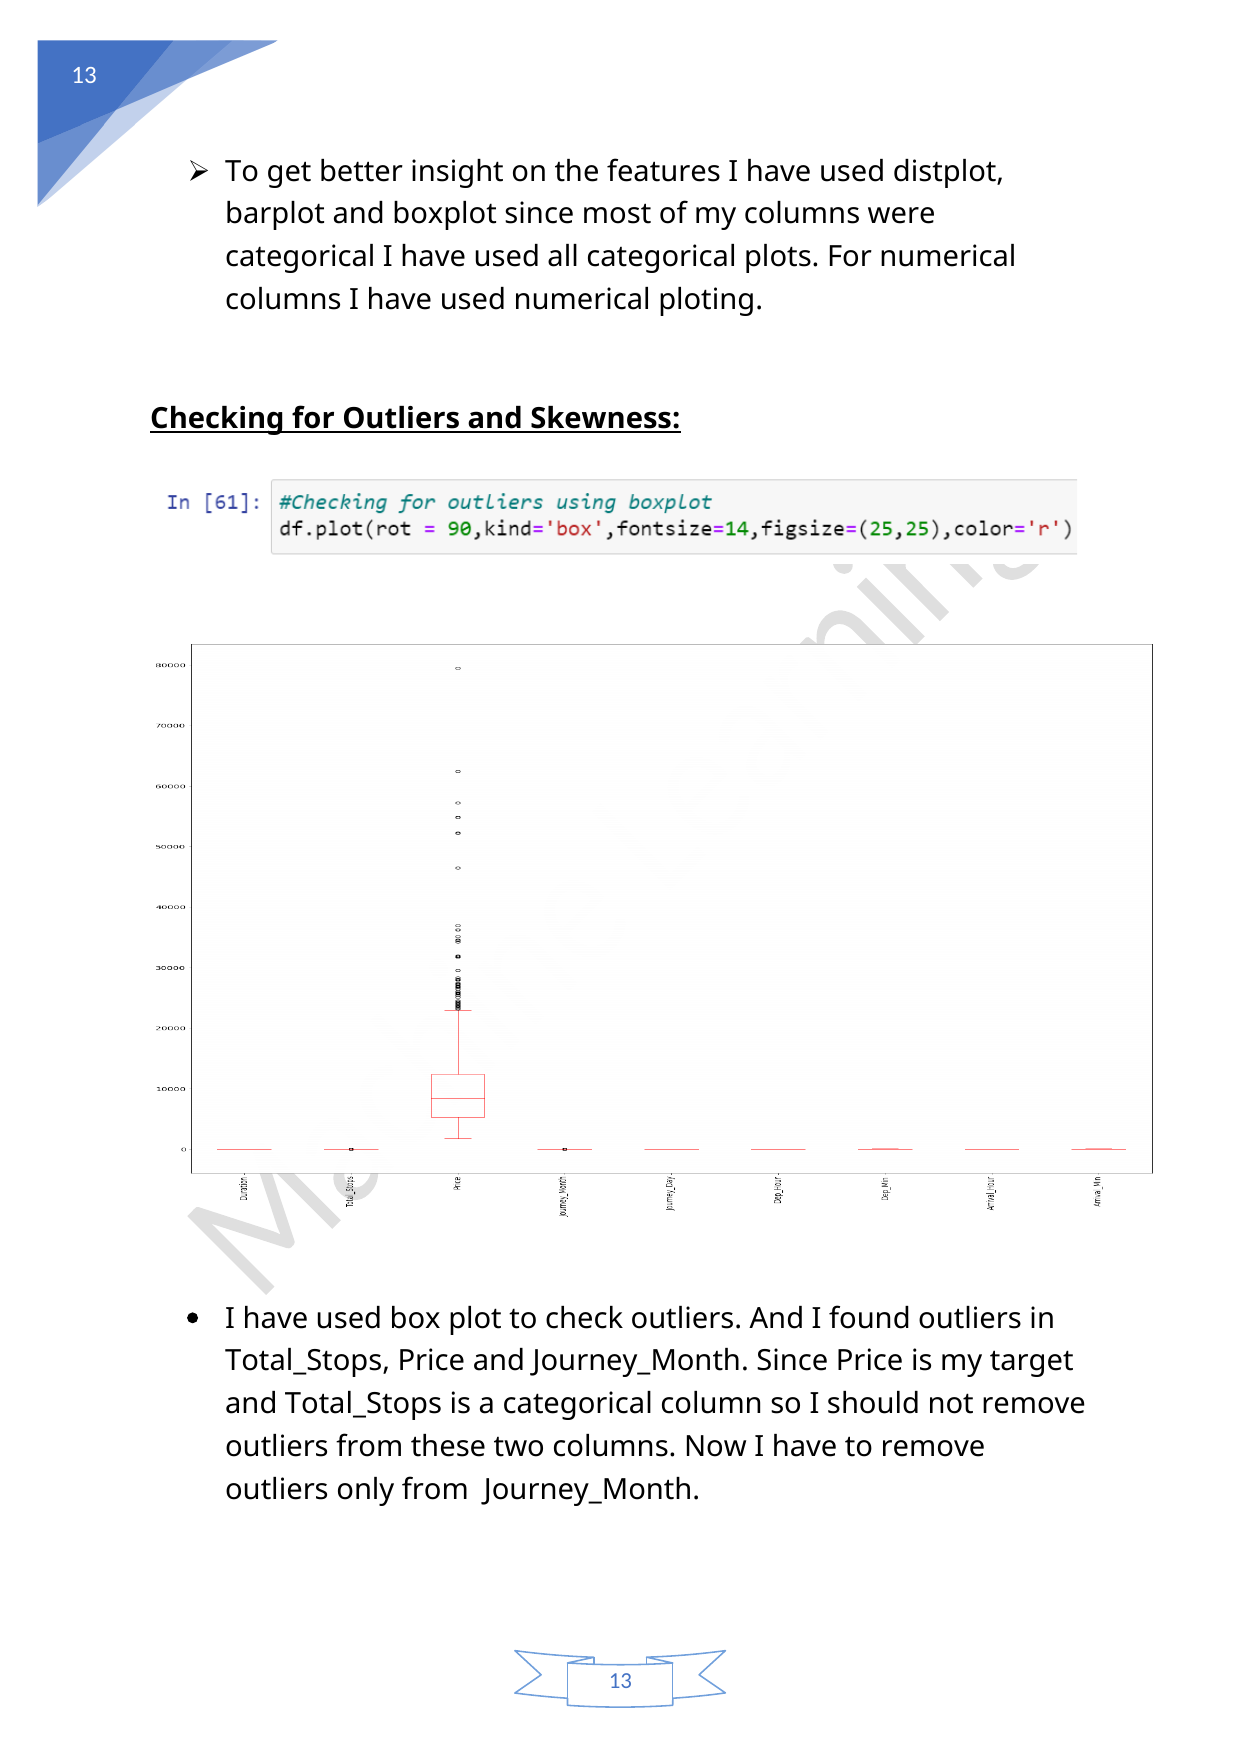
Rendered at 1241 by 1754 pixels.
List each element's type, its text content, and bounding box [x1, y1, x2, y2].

list To get better insight on the features I have used distplot, barplot and boxplot since most of my columns were categorical I have used all categorical plots. For numerical columns I have used numerical ploting. [187, 150, 1090, 318]
picture [150, 641, 1156, 1219]
text Checking for Outliers and Skewness: [150, 397, 1090, 437]
picture [150, 456, 1078, 564]
list I have used box plot to check outliers. And I found outliers in Total_Stops, Price and Journey_Month. Since Price is my target and Total_Stops is a categorical column so I should not remove outliers from these two columns. Now I have to remove outliers only from Journey_Month. [187, 1297, 1090, 1508]
picture [37, 40, 279, 209]
